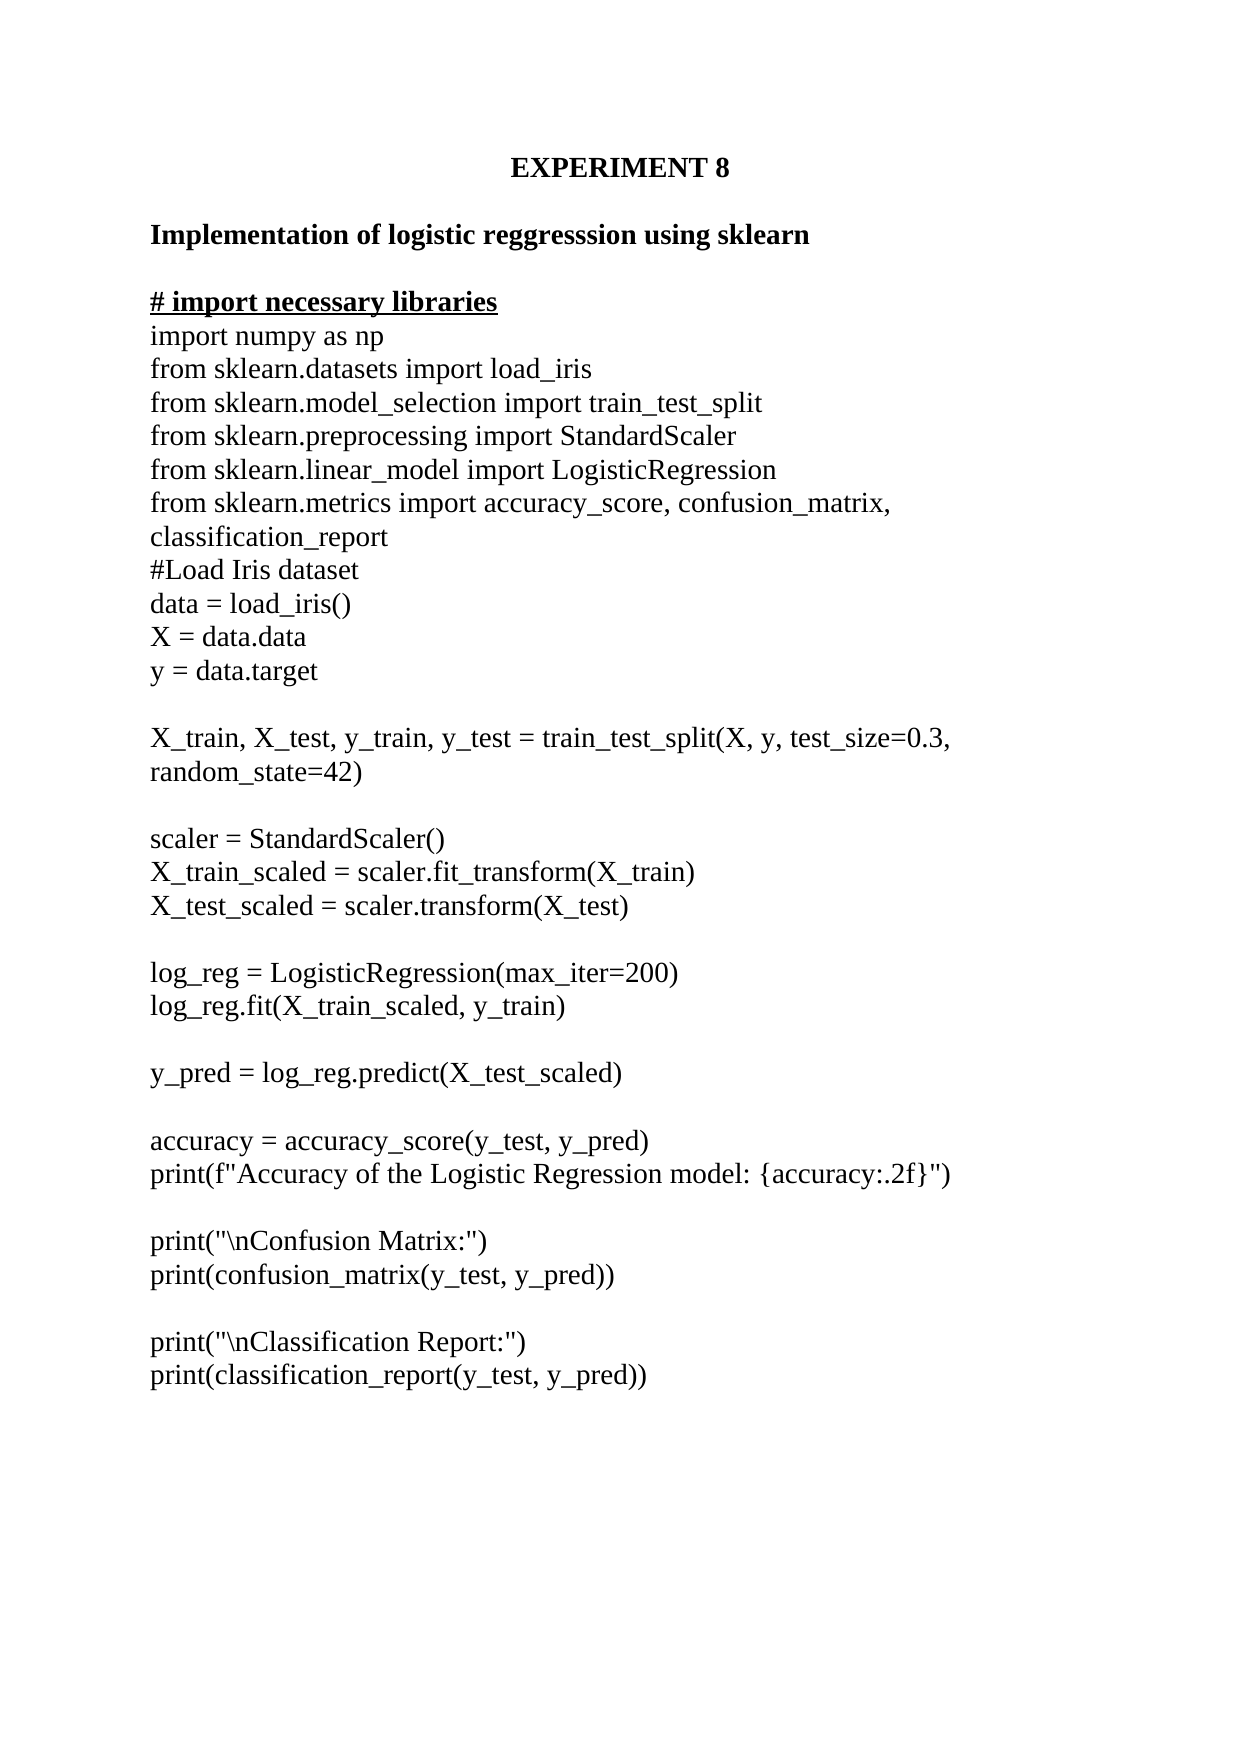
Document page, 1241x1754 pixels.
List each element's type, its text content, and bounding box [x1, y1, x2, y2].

text # import necessary libraries [150, 284, 1090, 318]
text EXPERIMENT 8 [150, 150, 1090, 183]
text import numpy as np from sklearn.datasets import load_iris from sklearn.model_selection import train_test_split from sklearn.preprocessing import StandardScaler from sklearn.linear_model import LogisticRegression from sklearn.metrics import accuracy_score, confusion_matrix, classification_report #Load Iris dataset data = load_iris() X = data.data y = data.target X_train, X_test, y_train, y_test = train_test_split(X, y, test_size=0.3, random_state=42) scaler = StandardScaler() X_train_scaled = scaler.fit_transform(X_train) X_test_scaled = scaler.transform(X_test) log_reg = LogisticRegression(max_iter=200) log_reg.fit(X_train_scaled, y_train) y_pred = log_reg.predict(X_test_scaled) accuracy = accuracy_score(y_test, y_pred) print(f"Accuracy of the Logistic Regression model: {accuracy:.2f}") print("\nConfusion Matrix:") print(confusion_matrix(y_test, y_pred)) print("\nClassification Report:") print(classification_report(y_test, y_pred)) [150, 318, 1090, 1416]
text Implementation of logistic reggresssion using sklearn [150, 217, 1090, 251]
